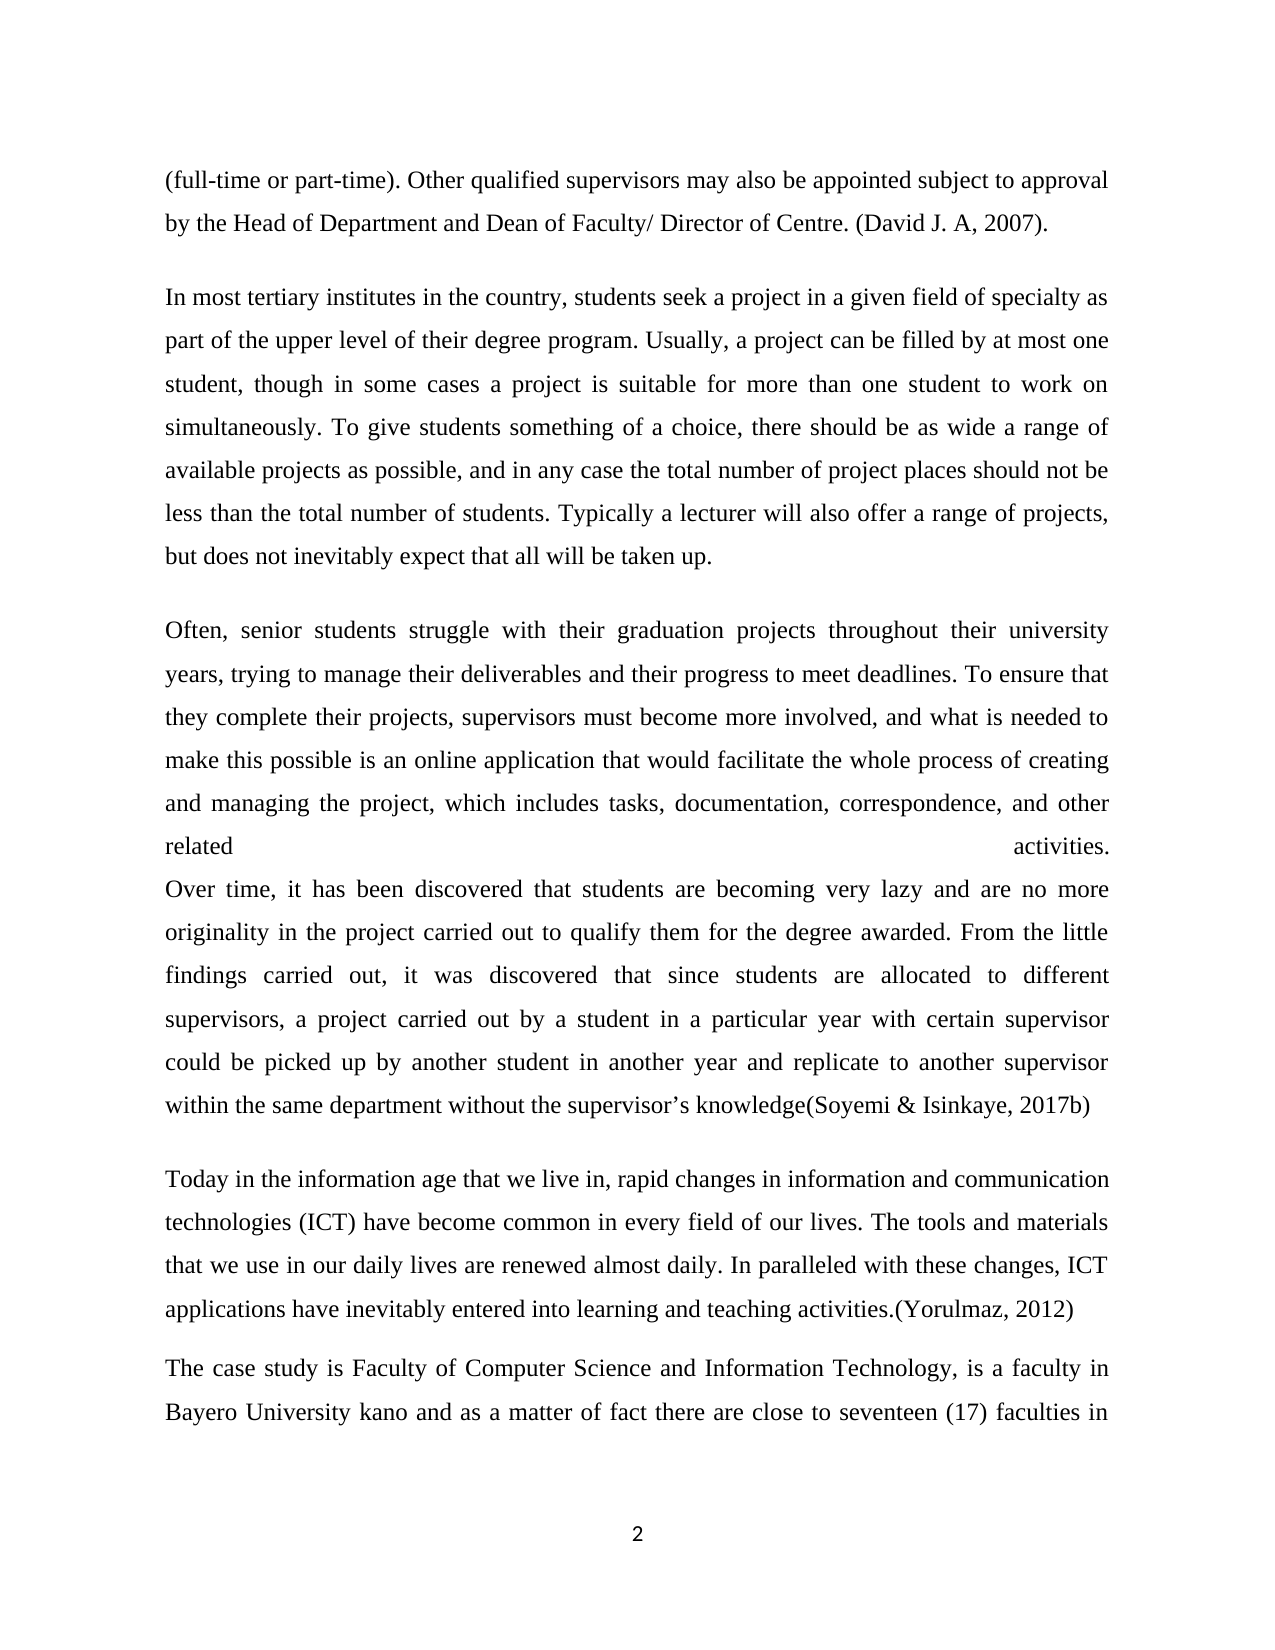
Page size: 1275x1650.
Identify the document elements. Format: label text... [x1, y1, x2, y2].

text Today in the information age that we live in, rapid changes in information and communication technologies (ICT) have become common in every field of our lives. The tools and materials that we use in our daily lives are renewed almost daily. In paralleled with these changes, ICT applications have inevitably entered into learning and teaching activities.(Yorulmaz, 2012) [165, 1164, 1110, 1322]
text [165, 1353, 1110, 1425]
text In most tertiary institutes in the country, students seek a project in a given field of specialty as part of the upper level of their degree program. Usually, a project can be filled by at most one student, though in some cases a project is suitable for more than one student to work on simultaneously. To give students something of a choice, there should be as wide a range of available projects as possible, and in any case the total number of project places should not be less than the total number of students. Typically a lecturer will also offer a range of projects, but does not inevitably expect that all will be taken up. [165, 282, 1110, 570]
text Often, senior students struggle with their graduation projects throughout their university years, trying to manage their deliverables and their progress to meet deadlines. To ensure that they complete their projects, supervisors must become more involved, and what is needed to make this possible is an online application that would facilitate the whole process of creating and managing the project, which includes tasks, documentation, correspondence, and other related activities. Over time, it has been discovered that students are becoming very lazy and are no more originality in the project carried out to qualify them for the degree awarded. From the little findings carried out, it was discovered that since students are allocated to different supervisors, a project carried out by a student in a particular year with certain supervisor could be picked up by another student in another year and replicate to another supervisor within the same department without the supervisor’s knowledge(Soyemi & Isinkaye, 2017b) [165, 616, 1110, 1119]
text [165, 165, 1110, 237]
